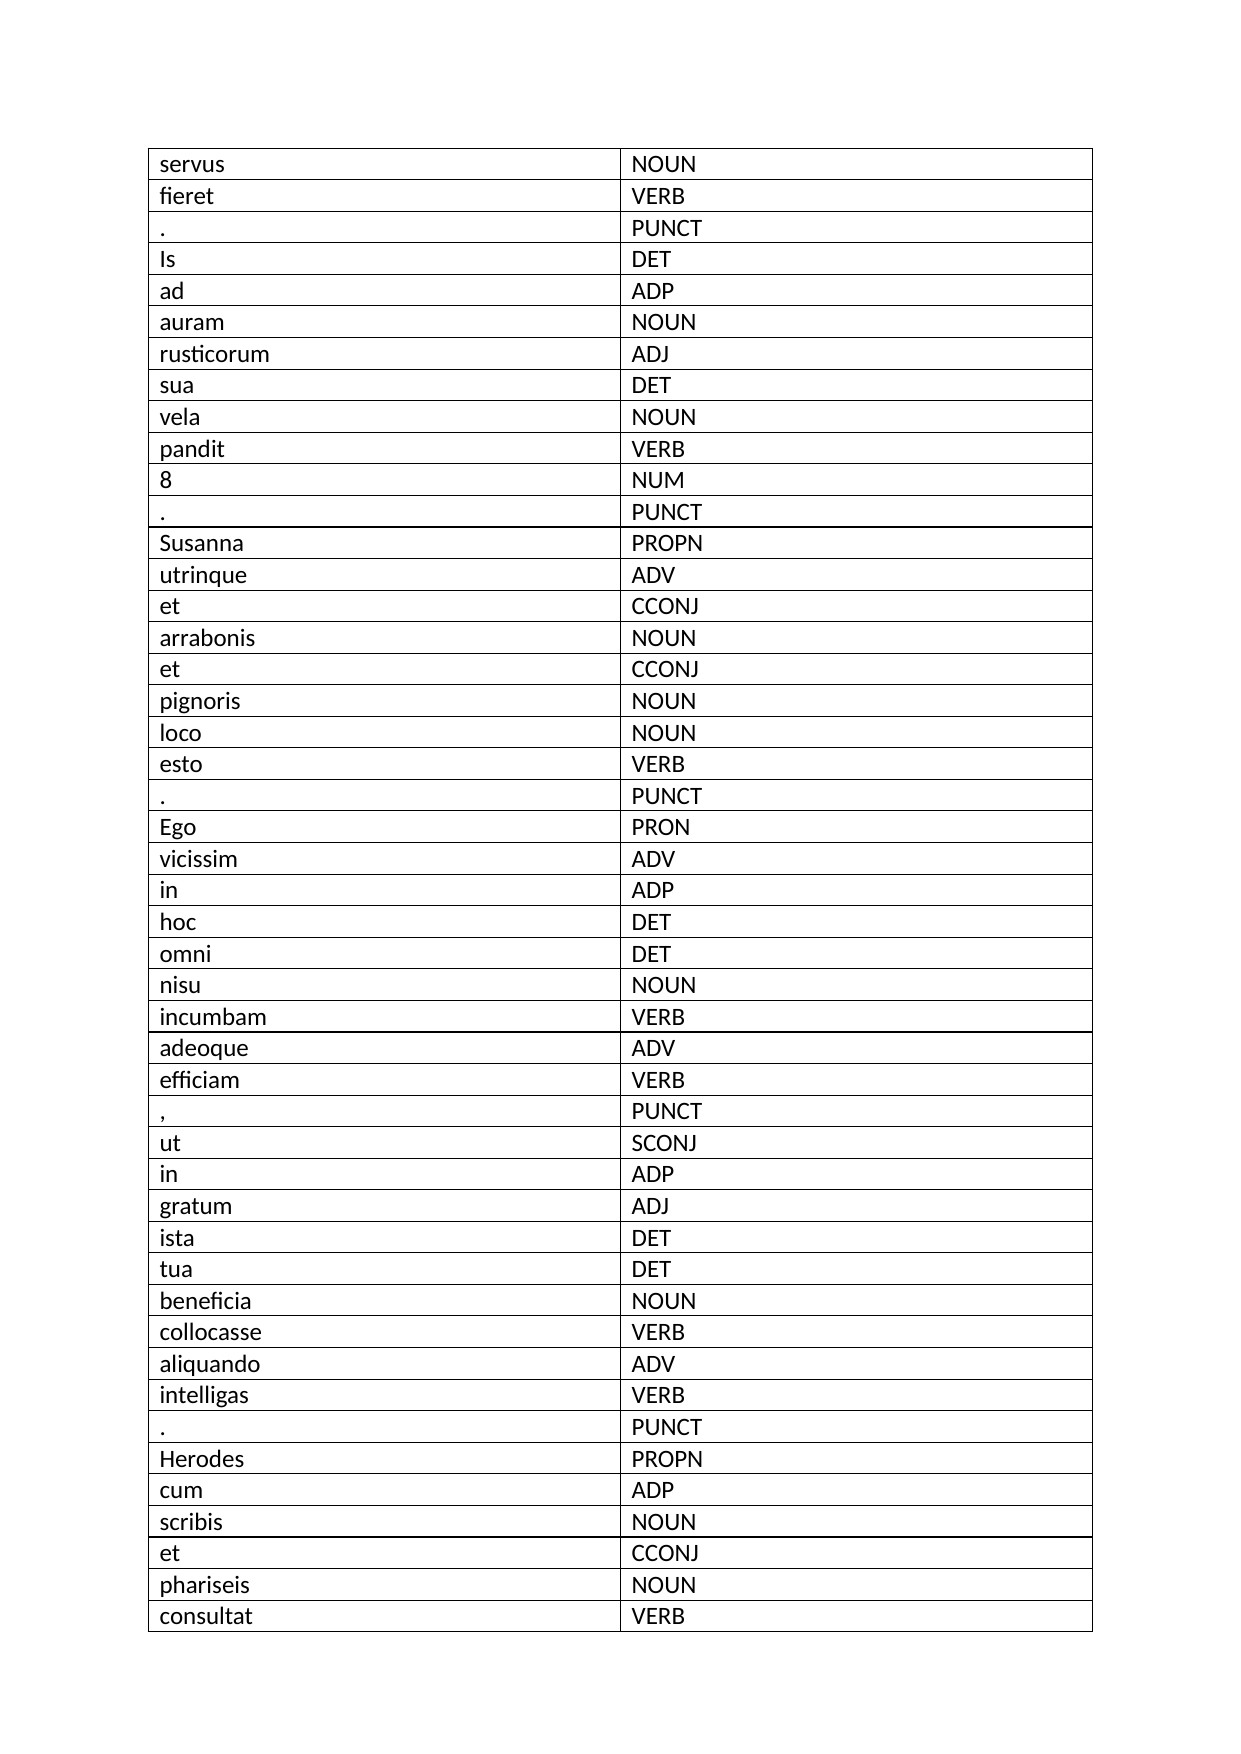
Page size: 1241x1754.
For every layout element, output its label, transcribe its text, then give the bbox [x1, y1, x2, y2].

table_cell VERB [621, 1380, 1092, 1410]
table_cell PUNCT [621, 1411, 1092, 1442]
table_cell et [149, 654, 620, 684]
table_cell ut [149, 1127, 620, 1158]
table_cell NOUN [621, 1285, 1092, 1315]
table_cell CCONJ [621, 654, 1092, 684]
table_cell ADV [621, 1348, 1092, 1378]
table_cell . [149, 780, 620, 810]
table_cell Herodes [149, 1443, 620, 1473]
table_cell adeoque [149, 1033, 620, 1063]
table_cell ADV [621, 559, 1092, 589]
table_cell in [149, 1159, 620, 1189]
table_cell ADV [621, 1033, 1092, 1063]
table_cell rusticorum [149, 338, 620, 368]
table_cell PROPN [621, 528, 1092, 558]
table_cell DET [621, 938, 1092, 968]
table_cell , [149, 1096, 620, 1126]
table_cell Susanna [149, 528, 620, 558]
table_cell ad [149, 275, 620, 305]
table_cell NOUN [621, 1506, 1092, 1536]
table_cell pandit [149, 433, 620, 463]
table_cell PUNCT [621, 212, 1092, 242]
table_cell beneficia [149, 1285, 620, 1315]
table_cell PUNCT [621, 1096, 1092, 1126]
table_cell . [149, 496, 620, 526]
table_cell ADP [621, 275, 1092, 305]
table_cell CCONJ [621, 591, 1092, 621]
table_cell sua [149, 370, 620, 400]
table_cell servus [149, 149, 620, 179]
table_cell SCONJ [621, 1127, 1092, 1158]
table_cell pignoris [149, 685, 620, 716]
table_cell et [149, 591, 620, 621]
table_cell phariseis [149, 1569, 620, 1599]
table_cell auram [149, 306, 620, 337]
table_cell VERB [621, 1316, 1092, 1347]
table_cell CCONJ [621, 1538, 1092, 1568]
table_cell efficiam [149, 1064, 620, 1094]
table_cell omni [149, 938, 620, 968]
table_cell ADP [621, 1159, 1092, 1189]
table_cell tua [149, 1253, 620, 1284]
table_cell utrinque [149, 559, 620, 589]
table_cell PUNCT [621, 780, 1092, 810]
table_cell NOUN [621, 685, 1092, 716]
table_cell gratum [149, 1190, 620, 1221]
table_cell fieret [149, 180, 620, 211]
table_cell vicissim [149, 843, 620, 873]
table_cell ADP [621, 875, 1092, 905]
table_cell . [149, 1411, 620, 1442]
table_cell NOUN [621, 969, 1092, 1000]
table_cell hoc [149, 906, 620, 937]
table_cell nisu [149, 969, 620, 1000]
table_cell VERB [621, 180, 1092, 211]
table_cell vela [149, 401, 620, 432]
table_cell DET [621, 243, 1092, 274]
table_cell loco [149, 717, 620, 747]
table_cell scribis [149, 1506, 620, 1536]
table_cell VERB [621, 1601, 1092, 1631]
table_cell DET [621, 370, 1092, 400]
table_cell Ego [149, 811, 620, 842]
table_cell PRON [621, 811, 1092, 842]
table_cell NUM [621, 464, 1092, 495]
table_cell DET [621, 906, 1092, 937]
table_cell VERB [621, 1001, 1092, 1031]
table_cell aliquando [149, 1348, 620, 1378]
table_cell arrabonis [149, 622, 620, 653]
table_cell ADJ [621, 1190, 1092, 1221]
table_cell NOUN [621, 717, 1092, 747]
table_cell NOUN [621, 622, 1092, 653]
table_cell NOUN [621, 1569, 1092, 1599]
table_cell DET [621, 1222, 1092, 1252]
table_cell Is [149, 243, 620, 274]
table_cell ADP [621, 1474, 1092, 1505]
table_cell VERB [621, 1064, 1092, 1094]
table_cell PROPN [621, 1443, 1092, 1473]
table_cell ADV [621, 843, 1092, 873]
table_cell VERB [621, 433, 1092, 463]
table_cell esto [149, 748, 620, 779]
table_cell . [149, 212, 620, 242]
table_cell incumbam [149, 1001, 620, 1031]
table_cell NOUN [621, 149, 1092, 179]
table_cell collocasse [149, 1316, 620, 1347]
table_cell consultat [149, 1601, 620, 1631]
table_cell NOUN [621, 401, 1092, 432]
table_cell et [149, 1538, 620, 1568]
table_cell NOUN [621, 306, 1092, 337]
table_cell 8 [149, 464, 620, 495]
table_cell VERB [621, 748, 1092, 779]
table_cell in [149, 875, 620, 905]
table_cell cum [149, 1474, 620, 1505]
table_cell DET [621, 1253, 1092, 1284]
table_cell PUNCT [621, 496, 1092, 526]
table_cell intelligas [149, 1380, 620, 1410]
table_cell ista [149, 1222, 620, 1252]
table_cell ADJ [621, 338, 1092, 368]
